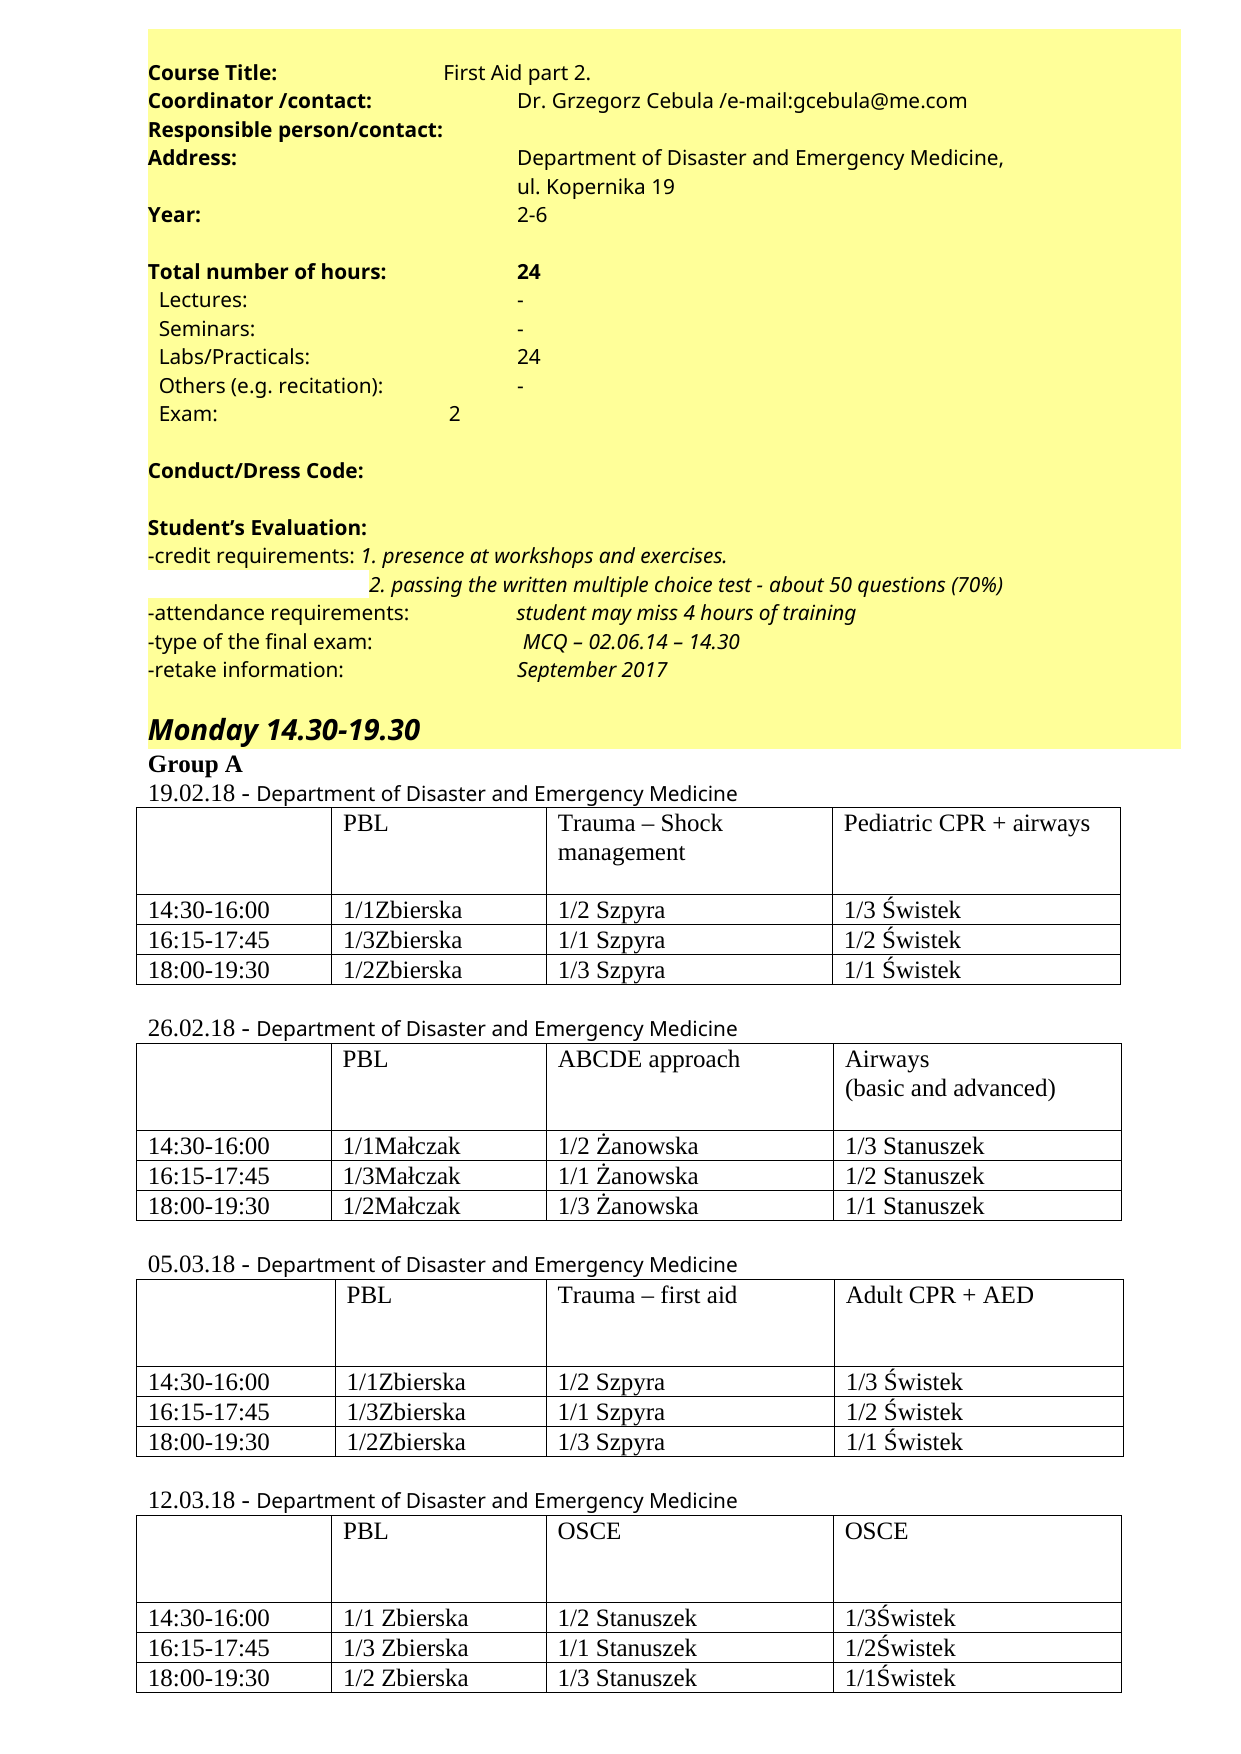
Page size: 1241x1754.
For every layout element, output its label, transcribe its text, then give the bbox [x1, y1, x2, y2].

table_cell 14:30-16:00 [137, 1603, 331, 1632]
table_cell 16:15-17:45 [137, 1161, 331, 1190]
table_cell 1/2Zbierska [336, 1427, 546, 1456]
text 26.02.18 - Department of Disaster and Emergency Medicine [148, 1013, 1181, 1043]
table_cell 1/2Małczak [332, 1191, 546, 1220]
table_cell 1/3Zbierska [336, 1397, 546, 1426]
table_cell 1/3 Stanuszek [547, 1663, 833, 1692]
table_cell 14:30-16:00 [137, 1131, 331, 1160]
table_header PBL [332, 1516, 546, 1602]
text 12.03.18 - Department of Disaster and Emergency Medicine [148, 1485, 1181, 1515]
table_cell 1/1Świstek [834, 1663, 1121, 1692]
text Year: 2-6 [148, 200, 1181, 229]
table_cell 1/3 Stanuszek [834, 1131, 1121, 1160]
table_cell 1/3 Szpyra [547, 955, 832, 984]
text -attendance requirements: student may miss 4 hours of training [148, 598, 1181, 627]
table_cell 1/2 Zbierska [332, 1663, 546, 1692]
table_cell 1/2 Szpyra [547, 1367, 834, 1396]
table_cell 1/2 Stanuszek [547, 1603, 833, 1632]
table_header ABCDE approach [547, 1044, 833, 1130]
text Address: Department of Disaster and Emergency Medicine, ul. Kopernika 19 [148, 143, 1181, 200]
table_cell 1/2 Żanowska [547, 1131, 833, 1160]
table_cell 1/1Zbierska [336, 1367, 546, 1396]
table_header PBL [332, 808, 546, 894]
table_cell 1/1Małczak [332, 1131, 546, 1160]
table_cell 1/3Zbierska [332, 925, 546, 954]
table_cell 16:15-17:45 [137, 1397, 335, 1426]
table_header [137, 1044, 331, 1130]
text -retake information: September 2017 [148, 655, 1181, 684]
table_cell 1/3 Szpyra [547, 1427, 834, 1456]
table_header Adult CPR + AED [835, 1280, 1123, 1366]
text Coordinator /contact: Dr. Grzegorz Cebula /e-mail:gcebula@me.com [148, 86, 1181, 115]
table_cell 1/3Małczak [332, 1161, 546, 1190]
table_header [137, 1280, 335, 1366]
table_cell 16:15-17:45 [137, 1633, 331, 1662]
table_header OSCE [547, 1516, 833, 1602]
text Course Title: First Aid part 2. [148, 58, 1181, 86]
table_header PBL [332, 1044, 546, 1130]
table_header Pediatric CPR + airways [833, 808, 1120, 894]
table_cell 1/2Zbierska [332, 955, 546, 984]
text 2. passing the written multiple choice test - about 50 questions (70%) [369, 570, 1181, 598]
text Lectures: - [148, 286, 1181, 314]
table_header [137, 808, 331, 894]
table_cell 1/2 Szpyra [547, 895, 832, 924]
table_header Airways (basic and advanced) [834, 1044, 1121, 1130]
table_cell 14:30-16:00 [137, 1367, 335, 1396]
table_cell 1/1 Żanowska [547, 1161, 833, 1190]
table_cell 1/3 Żanowska [547, 1191, 833, 1220]
table_cell 1/1 Stanuszek [547, 1633, 833, 1662]
text 05.03.18 - Department of Disaster and Emergency Medicine [148, 1249, 1181, 1279]
table_cell 1/3 Zbierska [332, 1633, 546, 1662]
table_cell 1/1Zbierska [332, 895, 546, 924]
table_cell 18:00-19:30 [137, 1663, 331, 1692]
table_header Trauma – Shock management [547, 808, 832, 894]
table_cell 1/1 Szpyra [547, 1397, 834, 1426]
text Responsible person/contact: [148, 115, 1181, 143]
table_cell 18:00-19:30 [137, 1191, 331, 1220]
table_cell 1/2 Świstek [835, 1397, 1123, 1426]
text 19.02.18 - Department of Disaster and Emergency Medicine [148, 778, 1181, 807]
table_cell 1/3 Świstek [835, 1367, 1123, 1396]
table_header Trauma – first aid [547, 1280, 834, 1366]
table_cell 1/1 Stanuszek [834, 1191, 1121, 1220]
table_cell 16:15-17:45 [137, 925, 331, 954]
text Student’s Evaluation: [148, 513, 1181, 541]
text Group A [148, 749, 1181, 778]
table_cell 1/1 Świstek [835, 1427, 1123, 1456]
table_cell 1/2Świstek [834, 1633, 1121, 1662]
table_cell 1/3 Świstek [833, 895, 1120, 924]
text Conduct/Dress Code: [148, 456, 1181, 484]
text Total number of hours: 24 [148, 257, 1181, 286]
table_cell 18:00-19:30 [137, 1427, 335, 1456]
text Monday 14.30-19.30 [148, 709, 1181, 749]
table_cell 1/1 Świstek [833, 955, 1120, 984]
text Seminars: - [148, 314, 1181, 342]
table_cell 18:00-19:30 [137, 955, 331, 984]
text Exam: 2 [148, 399, 1181, 428]
table_header [137, 1516, 331, 1602]
table_cell 1/1 Zbierska [332, 1603, 546, 1632]
table_cell 1/2 Stanuszek [834, 1161, 1121, 1190]
text -type of the final exam: MCQ – 02.06.14 – 14.30 [148, 627, 1181, 655]
text Others (e.g. recitation): - [148, 371, 1181, 399]
table_cell 1/3Świstek [834, 1603, 1121, 1632]
table_header OSCE [834, 1516, 1121, 1602]
table_cell 14:30-16:00 [137, 895, 331, 924]
text -credit requirements: 1. presence at workshops and exercises. [148, 541, 1181, 570]
table_cell 1/2 Świstek [833, 925, 1120, 954]
text Labs/Practicals: 24 [148, 342, 1181, 371]
table_header PBL [336, 1280, 546, 1366]
table_cell 1/1 Szpyra [547, 925, 832, 954]
